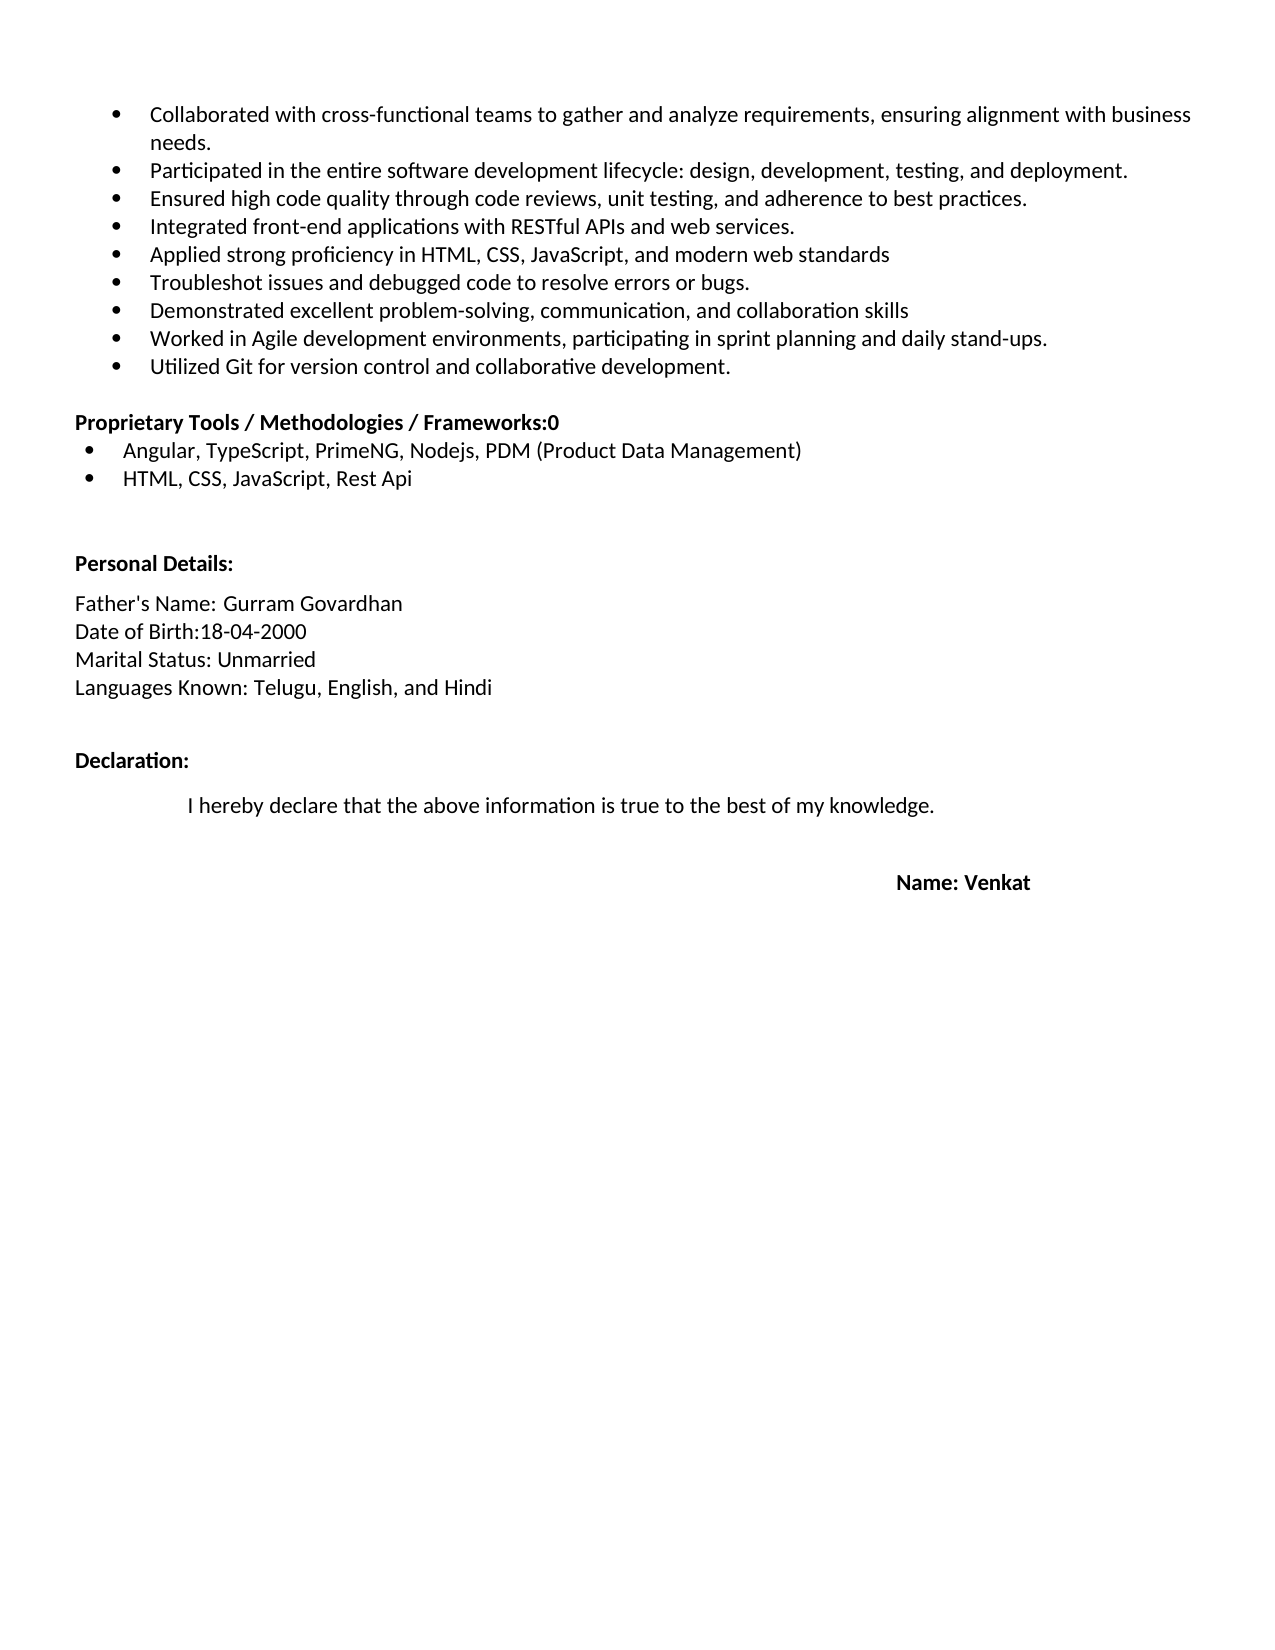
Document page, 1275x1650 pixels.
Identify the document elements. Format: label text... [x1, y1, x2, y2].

subtitle Troubleshot issues and debugged code to resolve errors or bugs. [112, 268, 1200, 296]
subtitle Collaborated with cross-functional teams to gather and analyze requirements, ensuring alignment with business needs. [112, 100, 1200, 156]
text I hereby declare that the above information is true to the best of my knowledge. [187, 791, 1200, 819]
subtitle Utilized Git for version control and collaborative development. [112, 352, 1200, 380]
text Marital Status: Unmarried [75, 645, 1200, 673]
text Father's Name: Gurram Govardhan Date of Birth:18-04-2000 [75, 589, 443, 645]
subtitle Participated in the entire software development lifecycle: design, development, testing, and deployment. [112, 156, 1200, 184]
subtitle Applied strong proficiency in HTML, CSS, JavaScript, and modern web standards [112, 240, 1200, 268]
text Languages Known: Telugu, English, and Hindi [75, 673, 1200, 701]
subtitle Integrated front-end applications with RESTful APIs and web services. [112, 212, 1200, 240]
subtitle Angular, TypeScript, PrimeNG, Nodejs, PDM (Product Data Management) [85, 436, 1200, 464]
subtitle Demonstrated excellent problem-solving, communication, and collaboration skills [112, 296, 1200, 324]
subtitle Ensured high code quality through code reviews, unit testing, and adherence to best practices. [112, 184, 1200, 212]
subtitle HTML, CSS, JavaScript, Rest Api [85, 464, 1200, 492]
subtitle Declaration: [75, 746, 1200, 774]
text Personal Details: [75, 549, 1200, 577]
subtitle Proprietary Tools / Methodologies / Frameworks:0 [75, 408, 1200, 436]
text Name: Venkat [37, 868, 1031, 896]
subtitle Worked in Agile development environments, participating in sprint planning and daily stand-ups. [112, 324, 1200, 352]
